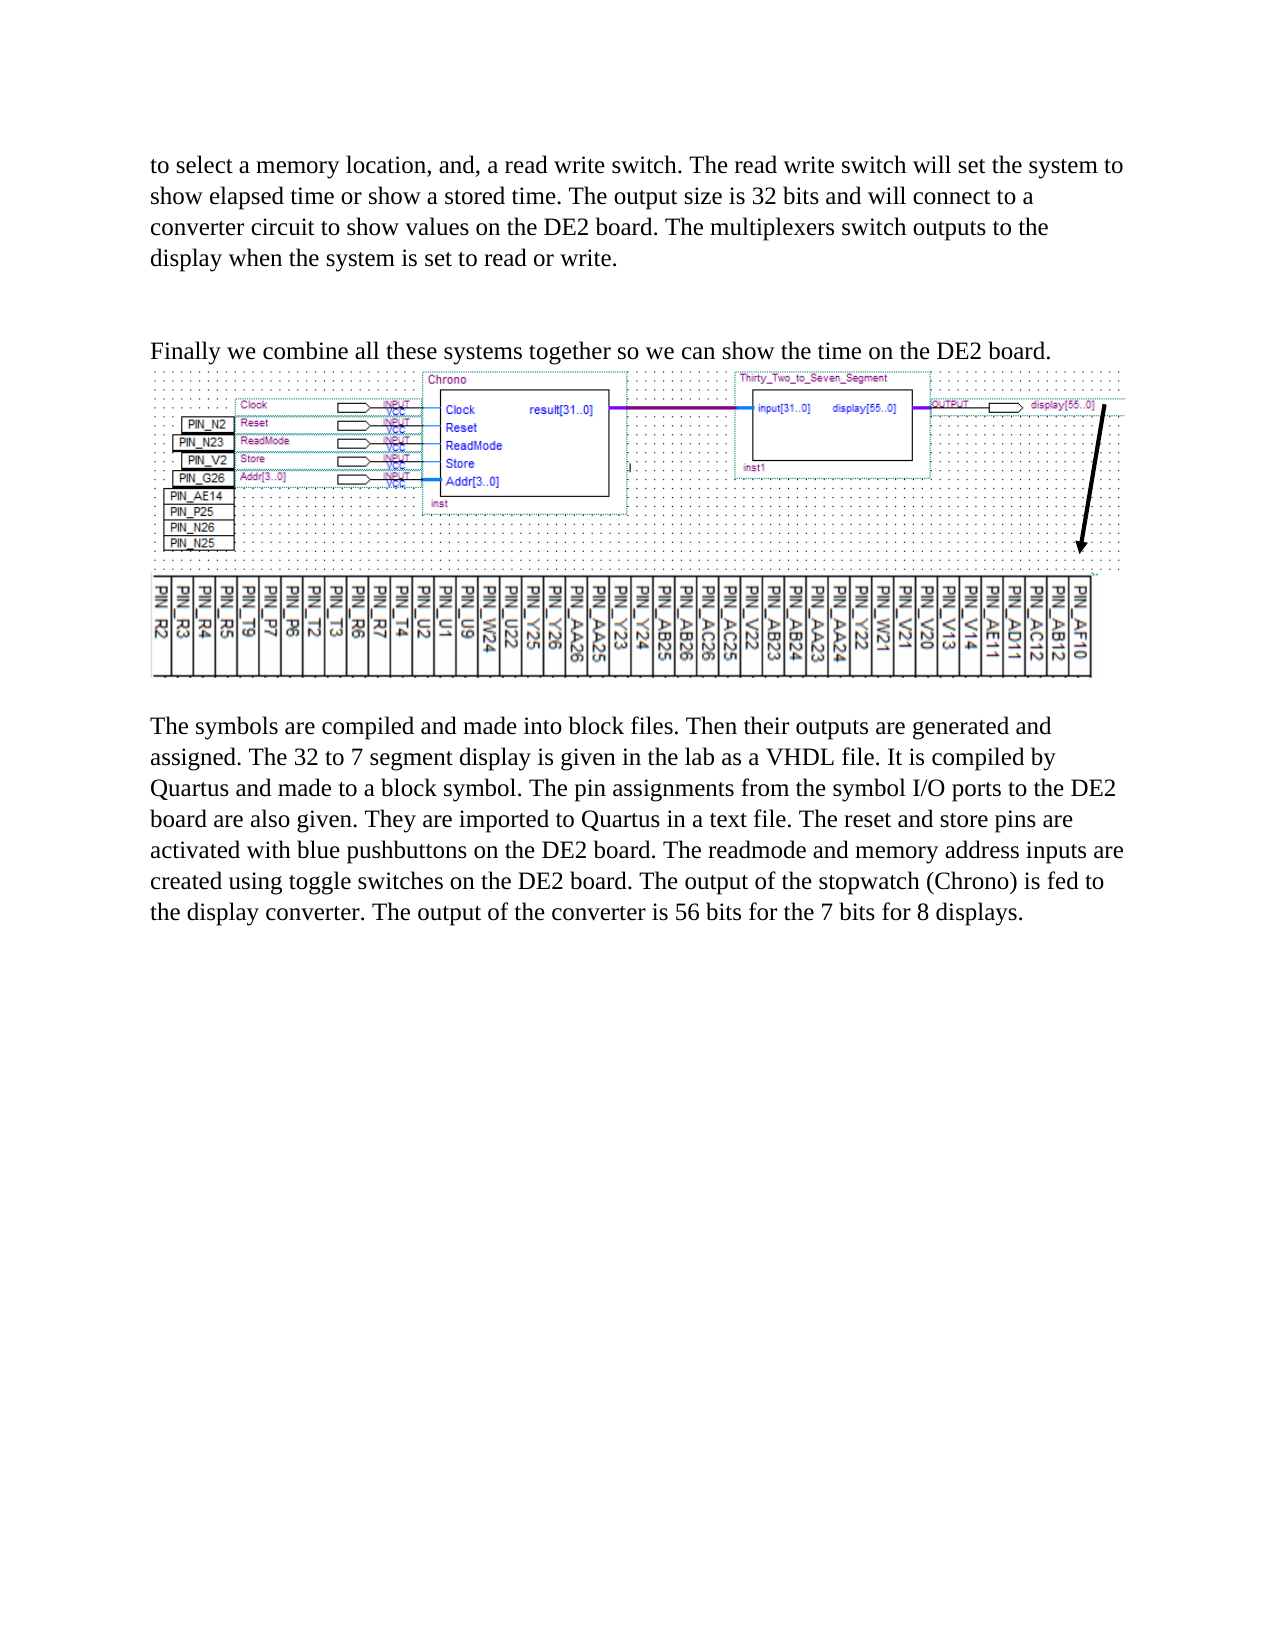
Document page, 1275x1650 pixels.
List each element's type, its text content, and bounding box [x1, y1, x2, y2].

picture [150, 367, 1125, 571]
picture [151, 573, 1098, 677]
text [150, 150, 1125, 272]
text The symbols are compiled and made into block files. Then their outputs are generated and assigned. The 32 to 7 segment display is given in the lab as a VHDL file. It is compiled by Quartus and made to a block symbol. The pin assignments from the symbol I/O ports to the DE2 board are also given. They are imported to Quartus in a text file. The reset and store pins are activated with blue pushbuttons on the DE2 board. The readmode and memory address inputs are created using toggle switches on the DE2 board. The output of the stopwatch (Chrono) is fed to the display converter. The output of the converter is 56 bits for the 7 bits for 8 displays. [150, 711, 1125, 926]
text Finally we combine all these systems together so we can show the time on the DE2 board. [150, 336, 1125, 365]
